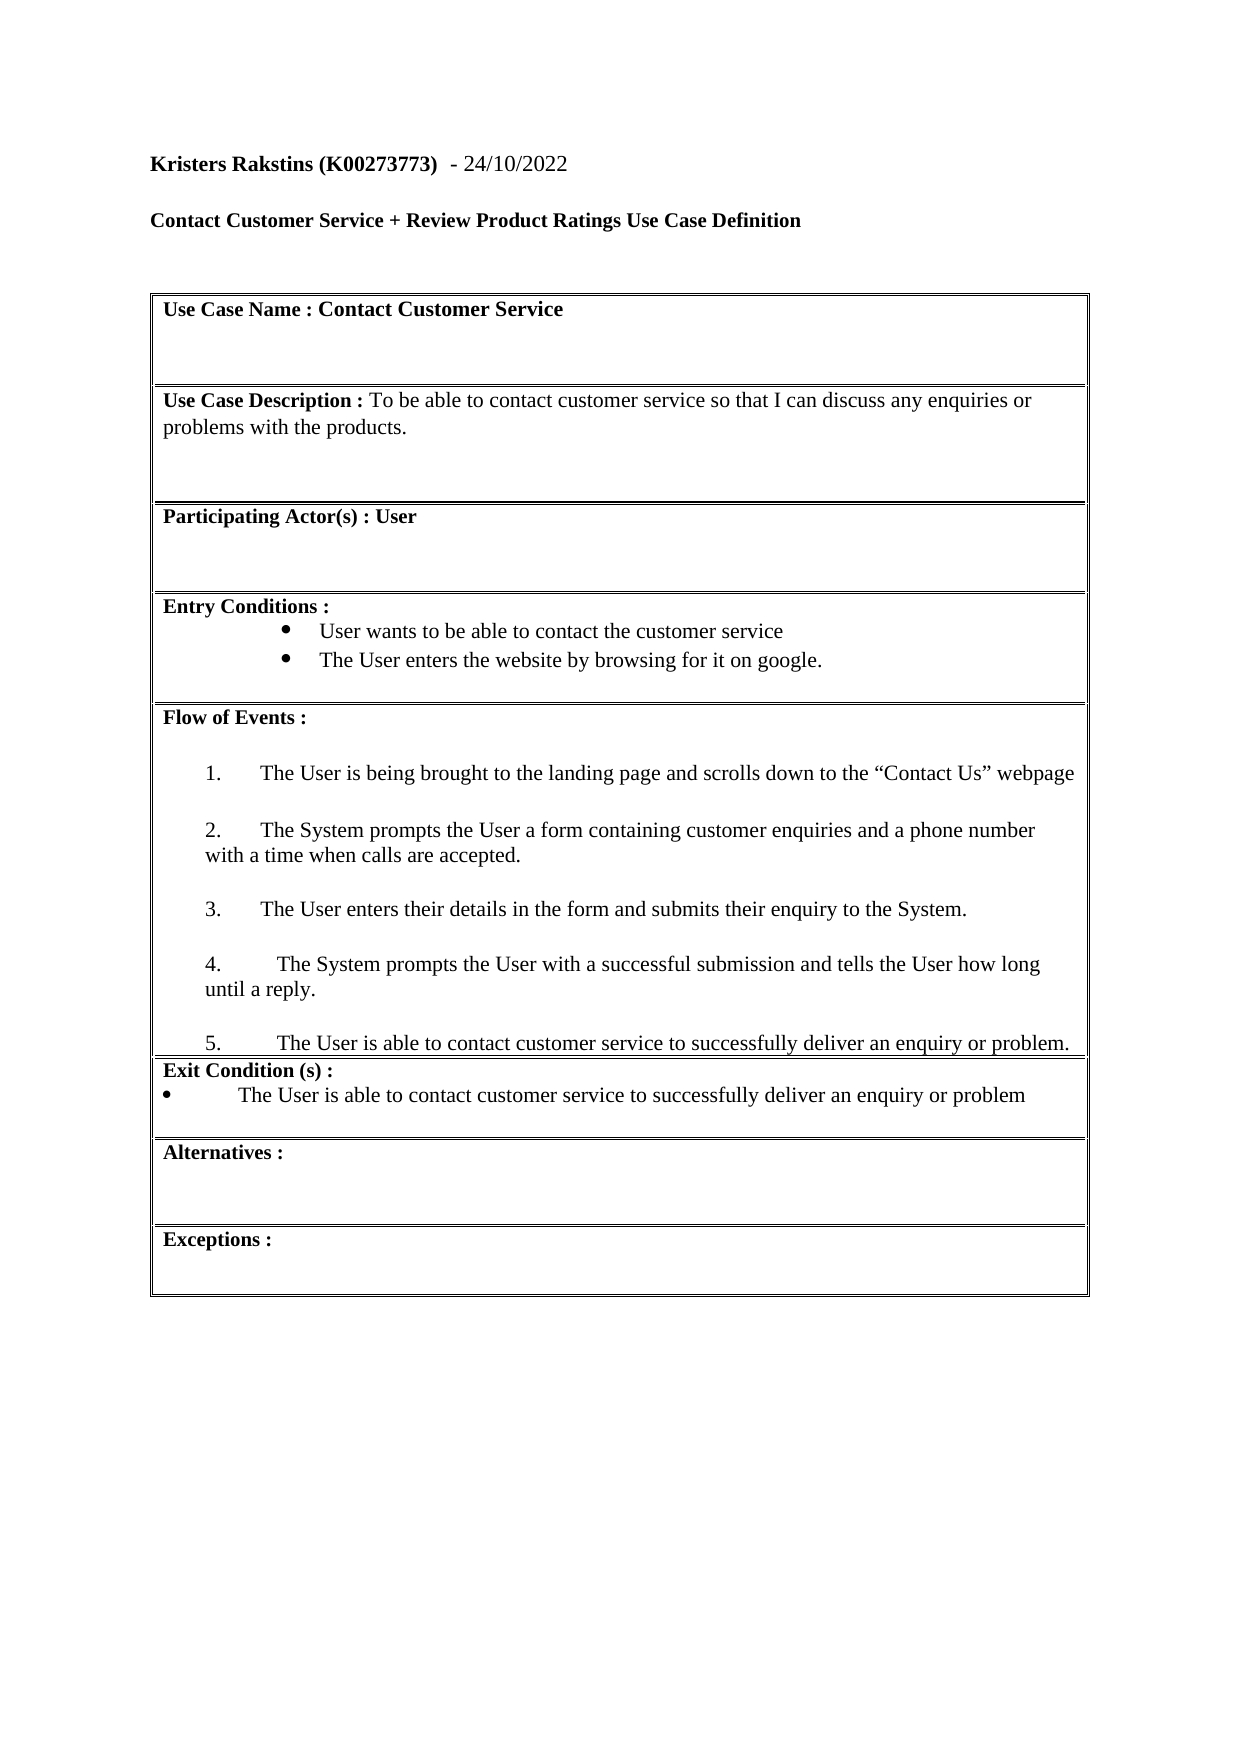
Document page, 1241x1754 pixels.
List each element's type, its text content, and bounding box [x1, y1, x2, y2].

text Contact Customer Service + Review Product Ratings Use Case Definition [150, 208, 1090, 232]
table_cell Exceptions : [152, 1224, 1089, 1294]
table_cell Participating Actor(s) : User [153, 501, 1087, 591]
table_header Use Case Name : Contact Customer Service [153, 296, 1087, 384]
table_cell Flow of Events : 1. The User is being brought to the landing page and scrolls down to the “Contact Us” webpage 2. The System prompts the User a form containing customer enquiries and a phone number with a time when calls are accepted. 3. The User enters their details in the form and submits their enquiry to the System. 4. The System prompts the User with a successful submission and tells the User how long until a reply. 5. The User is able to contact customer service to successfully deliver an enquiry or problem. [152, 702, 1089, 1055]
table_cell Alternatives : [153, 1137, 1087, 1224]
text Kristers Rakstins (K00273773) - 24/10/2022 [150, 150, 1090, 176]
table_cell Exit Condition (s) : The User is able to contact customer service to successfully deliver an enquiry or problem [152, 1055, 1089, 1137]
table_cell Use Case Description : To be able to contact customer service so that I can discuss any enquiries or problems with the products. [153, 384, 1087, 501]
table_cell Entry Conditions : User wants to be able to contact the customer service The User enters the website by browsing for it on google. [152, 591, 1089, 702]
